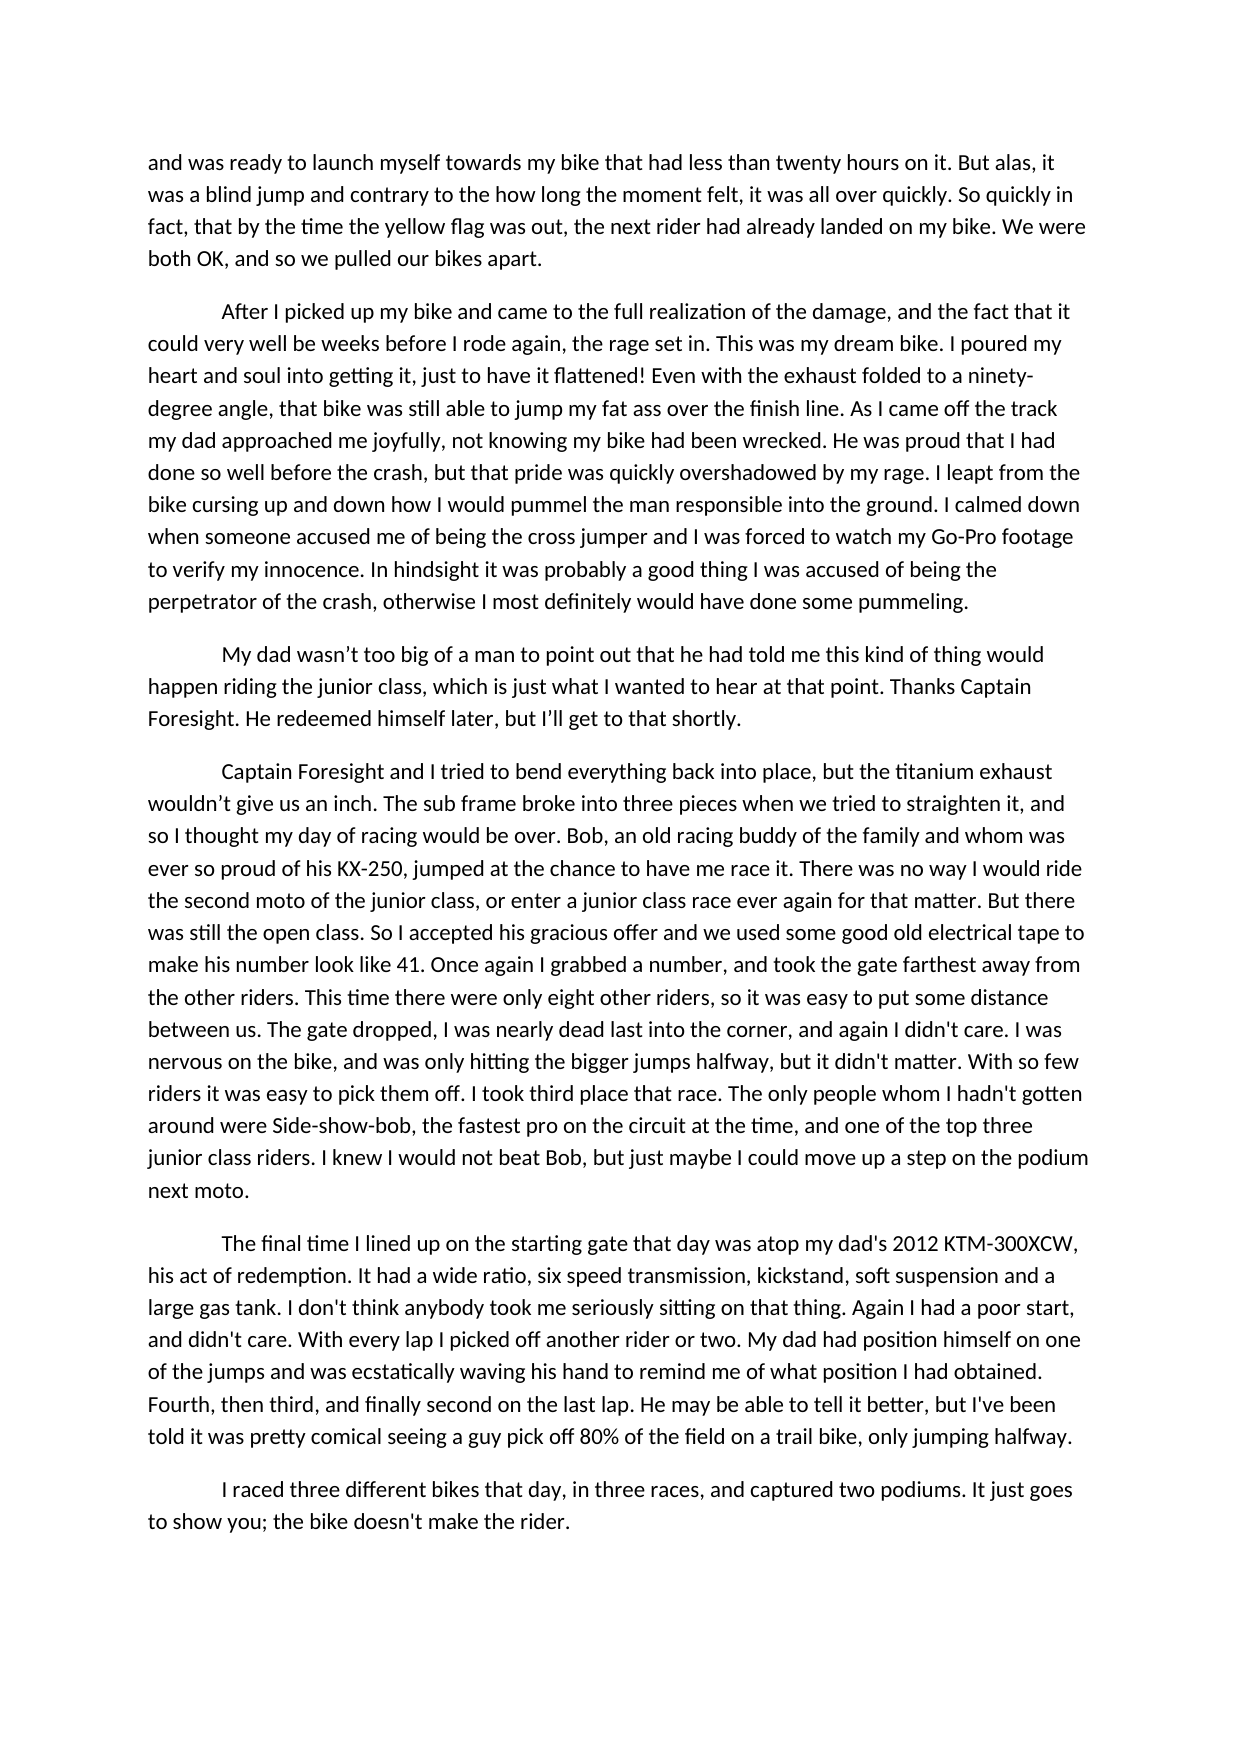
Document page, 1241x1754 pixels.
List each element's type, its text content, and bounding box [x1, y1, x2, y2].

text The final time I lined up on the starting gate that day was atop my dad's 2012 KTM-300XCW, his act of redemption. It had a wide ratio, six speed transmission, kickstand, soft suspension and a large gas tank. I don't think anybody took me seriously sitting on that thing. Again I had a poor start, and didn't care. With every lap I picked off another rider or two. My dad had position himself on one of the jumps and was ecstatically waving his hand to remind me of what position I had obtained. Fourth, then third, and finally second on the last lap. He may be able to tell it better, but I've been told it was pretty comical seeing a guy pick off 80% of the field on a trail bike, only jumping halfway. [148, 1229, 1093, 1450]
text My dad wasn’t too big of a man to point out that he had told me this kind of thing would happen riding the junior class, which is just what I wanted to hear at that point. Thanks Captain Foresight. He redeemed himself later, but I’ll get to that shortly. [148, 640, 1093, 732]
text Captain Foresight and I tried to bend everything back into place, but the titanium exhaust wouldn’t give us an inch. The sub frame broke into three pieces when we tried to straighten it, and so I thought my day of racing would be over. Bob, an old racing buddy of the family and whom was ever so proud of his KX-250, jumped at the chance to have me race it. There was no way I would ride the second moto of the junior class, or enter a junior class race ever again for that matter. But there was still the open class. So I accepted his gracious offer and we used some good old electrical tape to make his number look like 41. Once again I grabbed a number, and took the gate farthest away from the other riders. This time there were only eight other riders, so it was easy to put some distance between us. The gate dropped, I was nearly dead last into the corner, and again I didn't care. I was nervous on the bike, and was only hitting the bigger jumps halfway, but it didn't matter. With so few riders it was easy to pick them off. I took third place that race. The only people whom I hadn't gotten around were Side-show-bob, the fastest pro on the circuit at the time, and one of the top three junior class riders. I knew I would not beat Bob, but just maybe I could move up a step on the podium next moto. [148, 757, 1093, 1204]
text I raced three different bikes that day, in three races, and captured two podiums. It just goes to show you; the bike doesn't make the rider. [148, 1475, 1093, 1535]
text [148, 148, 1093, 272]
text After I picked up my bike and came to the full realization of the damage, and the fact that it could very well be weeks before I rode again, the rage set in. This was my dream bike. I poured my heart and soul into getting it, just to have it flattened! Even with the exhaust folded to a ninety-degree angle, that bike was still able to jump my fat ass over the finish line. As I came off the track my dad approached me joyfully, not knowing my bike had been wrecked. He was proud that I had done so well before the crash, but that pride was quickly overshadowed by my rage. I leapt from the bike cursing up and down how I would pummel the man responsible into the ground. I calmed down when someone accused me of being the cross jumper and I was forced to watch my Go-Pro footage to verify my innocence. In hindsight it was probably a good thing I was accused of being the perpetrator of the crash, otherwise I most definitely would have done some pummeling. [148, 297, 1093, 615]
